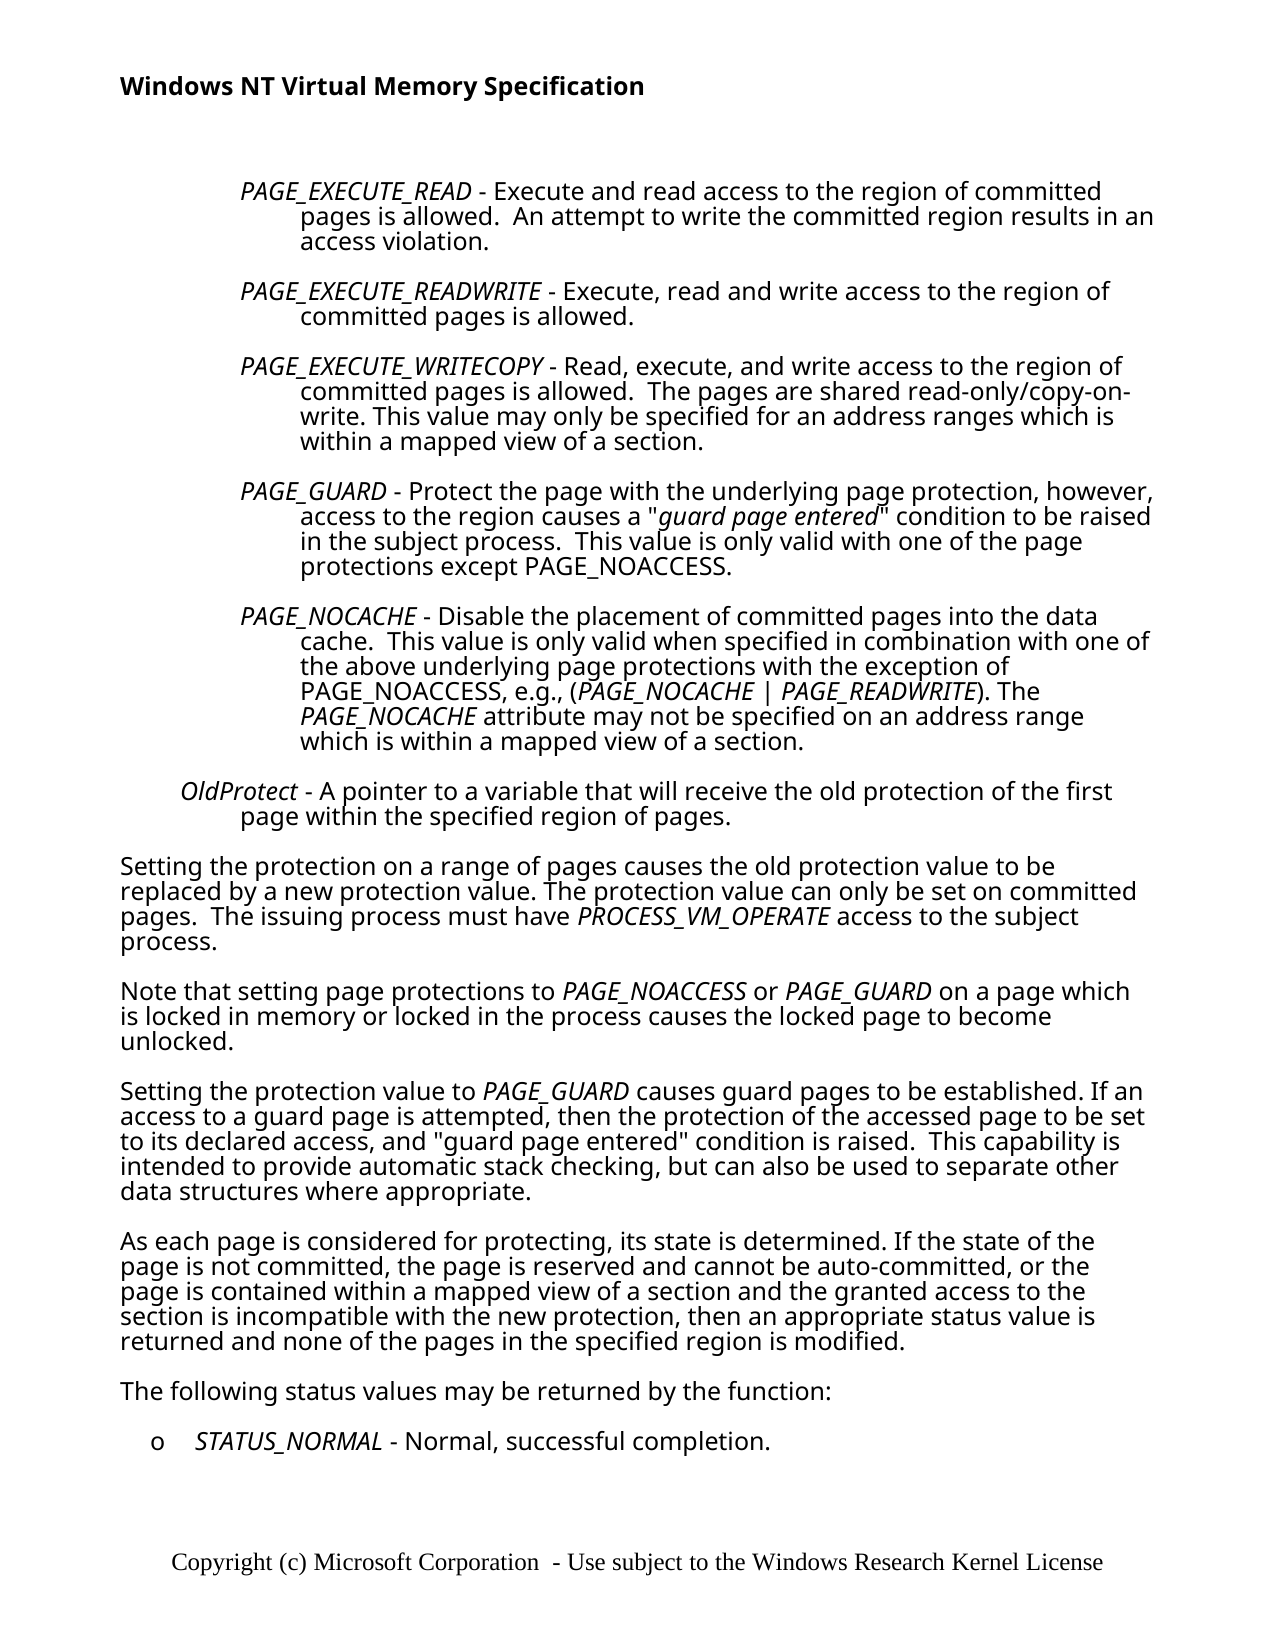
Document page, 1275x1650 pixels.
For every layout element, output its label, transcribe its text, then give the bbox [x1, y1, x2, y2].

list o STATUS_NORMAL - , successful completion. [120, 1430, 1155, 1455]
text Setting the protection on a range of pages causes the old protection value to be replaced by a new protection value. The protection value can only be set on committed pages. The issuing process must have PROCESS_VM_OPERATE access to the subject process. [120, 855, 1155, 955]
text Setting the protection value to PAGE_GUARD causes guard pages to be established. If an access to a guard page is attempted, then the protection of the accessed page to be set to its declared access, and "guard page entered" condition is raised. This capability is intended to provide automatic stack checking, but can also be used to separate other data structures where appropriate. [120, 1080, 1155, 1205]
text The following status values may be returned by the function: [120, 1380, 1155, 1405]
text PAGE_EXECUTE_WRITECOPY - Read, execute, and write access to the region of committed pages is allowed. The pages are shared read-only/copy-on-write. This value may only be specified for an address ranges which is within a mapped view of a section. [240, 355, 1155, 455]
text As each page is considered for protecting, its state is determined. If the state of the page is not committed, the page is reserved and cannot be auto-committed, or the page is contained within a mapped view of a section and the granted access to the section is incompatible with the new protection, then an appropriate status value is returned and none of the pages in the specified region is modified. [120, 1230, 1155, 1355]
text PAGE_EXECUTE_READ - Execute and read access to the region of committed pages is allowed. An attempt to write the committed region results in an access violation. [240, 180, 1155, 255]
text Note that setting page protections to PAGE_NOACCESS or PAGE_GUARD on a page which is locked in memory or locked in the process causes the locked page to become unlocked. [120, 980, 1155, 1055]
text PAGE_NOCACHE - Disable the placement of committed pages into the data cache. This value is only valid when specified in combination with one of the above underlying page protections with the exception of PAGE_NOACCESS, e.g., (PAGE_NOCACHE | PAGE_READWRITE). The PAGE_NOCACHE attribute may not be specified on an address range which is within a mapped view of a section. [240, 605, 1155, 755]
text PAGE_GUARD - Protect the page with the underlying page protection, however, access to the region causes a "guard page entered" condition to be raised in the subject process. This value is only valid with one of the page protections except PAGE_NOACCESS. [240, 480, 1155, 580]
text PAGE_EXECUTE_READWRITE - Execute, read and write access to the region of committed pages is allowed. [240, 280, 1155, 330]
text OldProtect - A pointer to a variable that will receive the old protection of the first page within the specified region of pages. [180, 780, 1155, 830]
